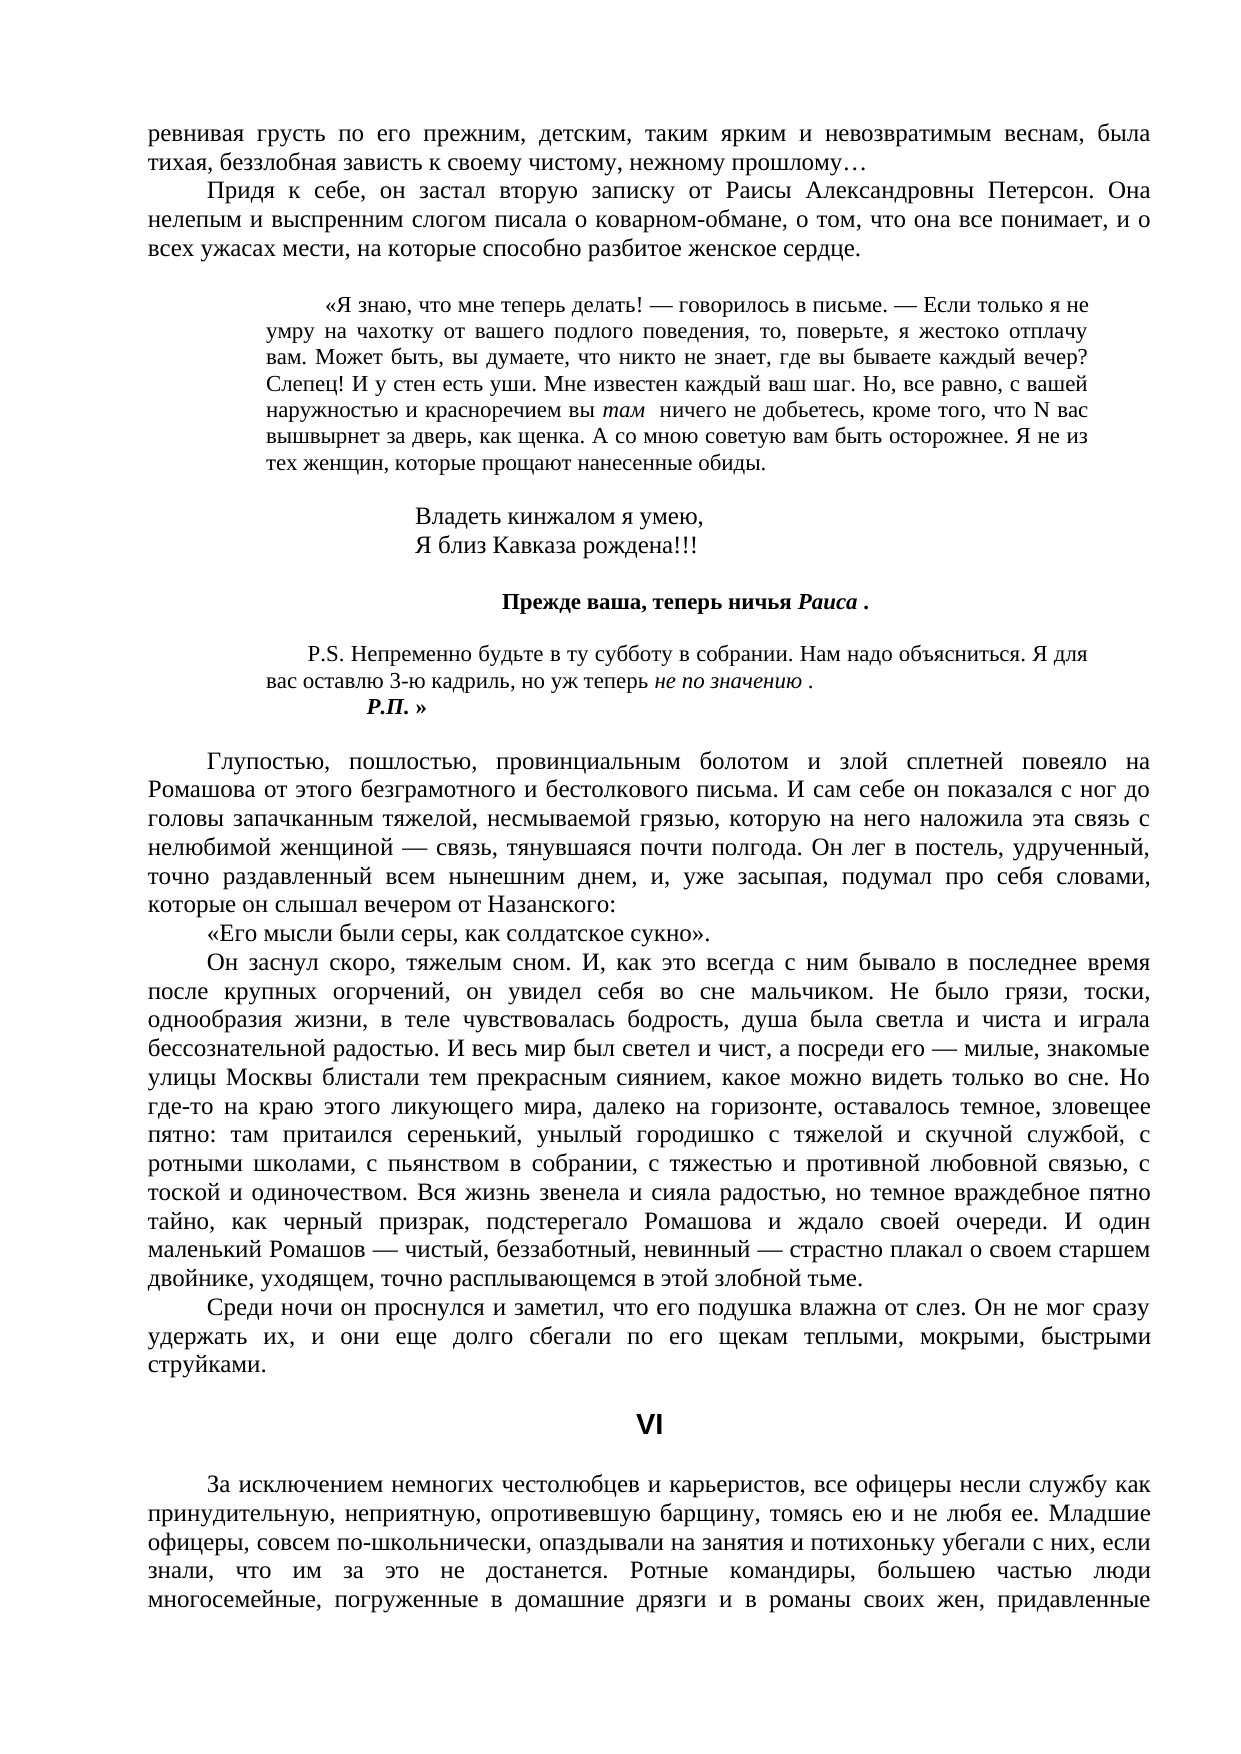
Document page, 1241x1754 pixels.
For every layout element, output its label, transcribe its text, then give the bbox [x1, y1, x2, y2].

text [148, 118, 1152, 176]
text «Я знаю, что мне теперь делать! — говорилось в письме. — Если только я не умру на чахотку от вашего подлого поведения, то, поверьте, я жестоко отплачу вам. Может быть, вы думаете, что никто не знает, где вы бываете каждый вечер? Слепец! И у стен есть уши. Мне известен каждый ваш шаг. Но, все равно, с вашей наружностью и красноречием вы там ничего не добьетесь, кроме того, что N вас вышвырнет за дверь, как щенка. А со мною советую вам быть осторожнее. Я не из тех женщин, которые прощают нанесенные обиды. [266, 291, 1089, 475]
text Глупостью, пошлостью, провинциальным болотом и злой сплетней повеяло на Ромашова от этого безграмотного и бестолкового письма. И сам себе он показался с ног до головы запачканным тяжелой, несмываемой грязью, которую на него наложила эта связь с нелюбимой женщиной — связь, тянувшаяся почти полгода. Он лег в постель, удрученный, точно раздавленный всем нынешним днем, и, уже засыпая, подумал про себя словами, которые он слышал вечером от Назанского: [148, 746, 1152, 918]
text Р.П. » [325, 693, 1089, 719]
text P.S. Непременно будьте в ту субботу в собрании. Нам надо объясниться. Я для вас оставлю 3-ю кадриль, но уж теперь не по значению . [266, 640, 1089, 693]
text Среди ночи он проснулся и заметил, что его подушка влажна от слез. Он не мог сразу удержать их, и они еще долго сбегали по его щекам теплыми, мокрыми, быстрыми струйками. [148, 1292, 1152, 1378]
subtitle VI [148, 1407, 1152, 1441]
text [148, 1469, 1152, 1613]
text Я близ Кавказа рождена!!! [356, 530, 1089, 559]
text Прежде ваша, теперь ничья Раиса . [460, 588, 1152, 614]
text «Его мысли были серы, как солдатское сукно». [148, 918, 1152, 947]
text Владеть кинжалом я умею, [356, 501, 1089, 530]
text Он заснул скоро, тяжелым сном. И, как это всегда с ним бывало в последнее время после крупных огорчений, он увидел себя во сне мальчиком. Не было грязи, тоски, однообразия жизни, в теле чувствовалась бодрость, душа была светла и чиста и играла бессознательной радостью. И весь мир был светел и чист, а посреди его — милые, знакомые улицы Москвы блистали тем прекрасным сиянием, какое можно видеть только во сне. Но где-то на краю этого ликующего мира, далеко на горизонте, оставалось темное, зловещее пятно: там притаился серенький, унылый городишко с тяжелой и скучной службой, с ротными школами, с пьянством в собрании, с тяжестью и противной любовной связью, с тоской и одиночеством. Вся жизнь звенела и сияла радостью, но темное враждебное пятно тайно, как черный призрак, подстерегало Ромашова и ждало своей очереди. И один маленький Ромашов — чистый, беззаботный, невинный — страстно плакал о своем старшем двойнике, уходящем, точно расплывающемся в этой злобной тьме. [148, 947, 1152, 1292]
text Придя к себе, он застал вторую записку от Раисы Александровны Петерсон. Она нелепым и выспренним слогом писала о коварном-обмане, о том, что она все понимает, и о всех ужасах мести, на которые способно разбитое женское сердце. [148, 176, 1152, 262]
